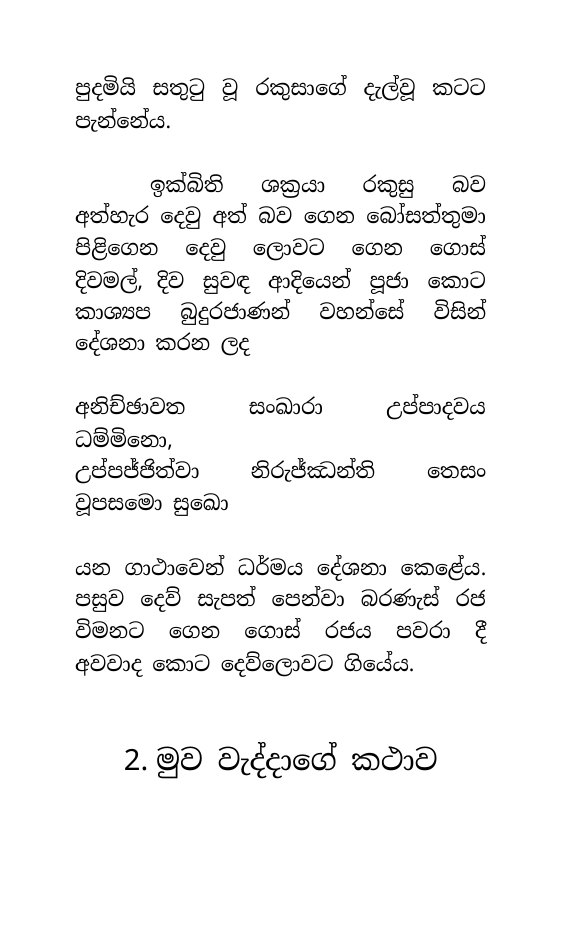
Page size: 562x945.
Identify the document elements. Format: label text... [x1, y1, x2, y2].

subtitle 2. මුව වැද්දාගේ කථාව [75, 739, 486, 779]
text ඉක්බිති ශක්‍ර‍යා රකුසු බව අත්හැර දෙවු අත් බව ගෙන බෝසත්තුමා පිළිගෙන දෙවු ලොවට ගෙන ගොස් දිවමල්, දිව සුවඳ ආදියෙන් පූජා කොට කාශ්‍යප බුදුරජාණන් වහන්සේ විසින් දේශනා කරන ලද [75, 172, 486, 357]
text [75, 75, 486, 135]
text උප්පජ්ජිත්වා නිරුජ්ඣන්ති තෙසං වූපසමො සුඛො [75, 458, 486, 517]
text අනිච්ඡාවත සංඛාරා උප්පාදවය ධම්මිනො, [75, 394, 486, 454]
text යන ගාථාවෙන් ධර්මය දේශනා කෙළේය. පසුව දෙව් සැපත් පෙන්වා බරණැස් රජ විමනට ගෙන ගොස් රජය පවරා දී අවවාද කොට දෙව්ලොවට ගියේය. [75, 553, 486, 677]
